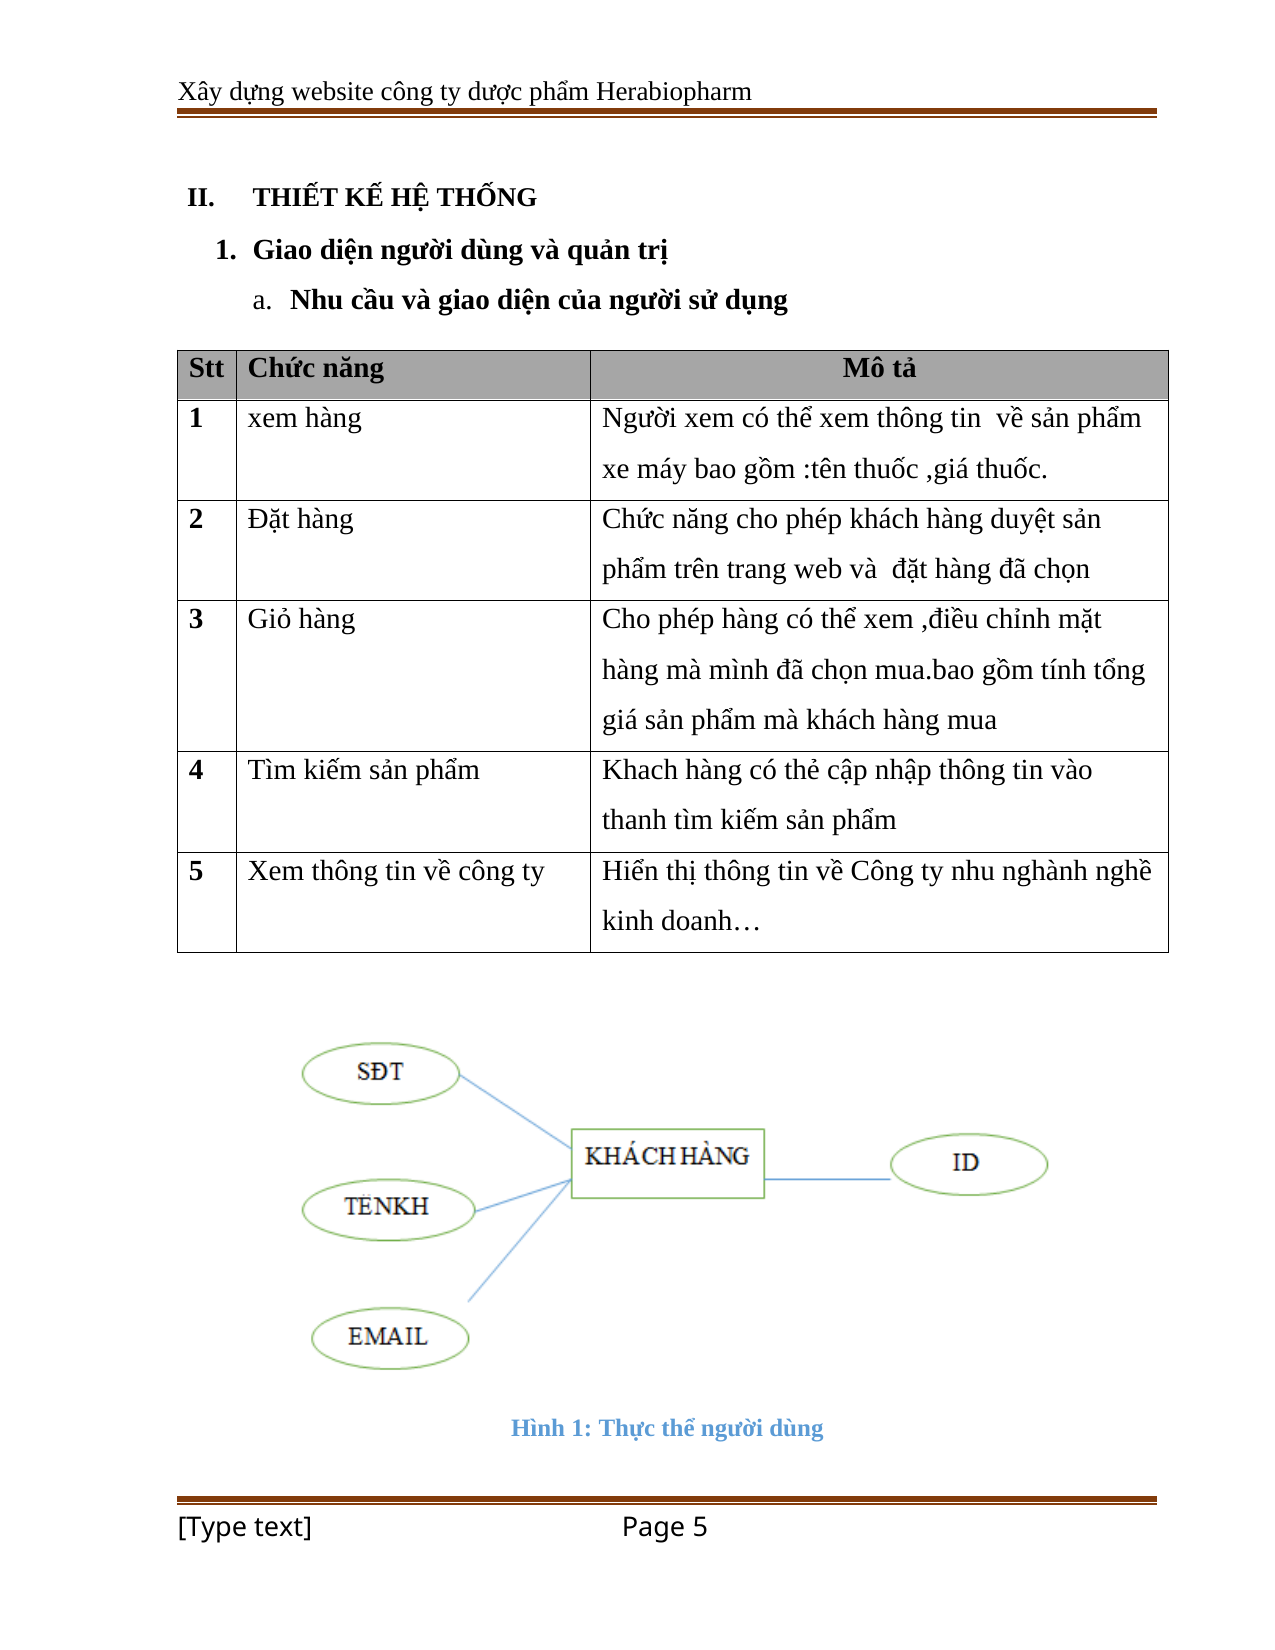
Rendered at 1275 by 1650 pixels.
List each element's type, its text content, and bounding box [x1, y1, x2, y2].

picture [274, 1020, 1060, 1381]
table_cell Người xem có thể xem thông tin về sản phẩm xe máy bao gồm :tên thuốc ,giá thuốc. [591, 401, 1168, 500]
table_cell Hiển thị thông tin về Công ty nhu nghành nghề kinh doanh… [591, 853, 1168, 952]
table_cell 2 [178, 501, 236, 600]
table_cell Khach hàng có thẻ cập nhập thông tin vào thanh tìm kiếm sản phẩm [591, 752, 1168, 852]
table_cell 3 [178, 601, 236, 751]
table_cell Tìm kiếm sản phẩm [237, 752, 590, 852]
subtitle THIẾT KẾ HỆ THỐNG [215, 181, 1157, 212]
text Hình 1: Thực thể người dùng [177, 1413, 1157, 1442]
table_cell 4 [178, 752, 236, 852]
table_cell Xem thông tin về công ty [237, 853, 590, 952]
subtitle Giao diện người dùng và quản trị [215, 232, 1157, 266]
table_cell 1 [178, 401, 236, 500]
table_header Mô tả [591, 351, 1168, 399]
table_cell Cho phép hàng có thể xem ,điều chỉnh mặt hàng mà mình đã chọn mua.bao gồm tính tổng giá sản phẩm mà khách hàng mua [591, 601, 1168, 751]
table_cell xem hàng [237, 401, 590, 500]
table_cell 5 [178, 853, 236, 952]
table_header Stt [178, 351, 236, 399]
table_header Chức năng [237, 351, 590, 399]
table_cell Đặt hàng [237, 501, 590, 600]
list Nhu cầu và giao diện của người sử dụng [252, 282, 1157, 316]
table_cell Chức năng cho phép khách hàng duyệt sản phẩm trên trang web và đặt hàng đã chọn [591, 501, 1168, 600]
table_cell Giỏ hàng [237, 601, 590, 751]
